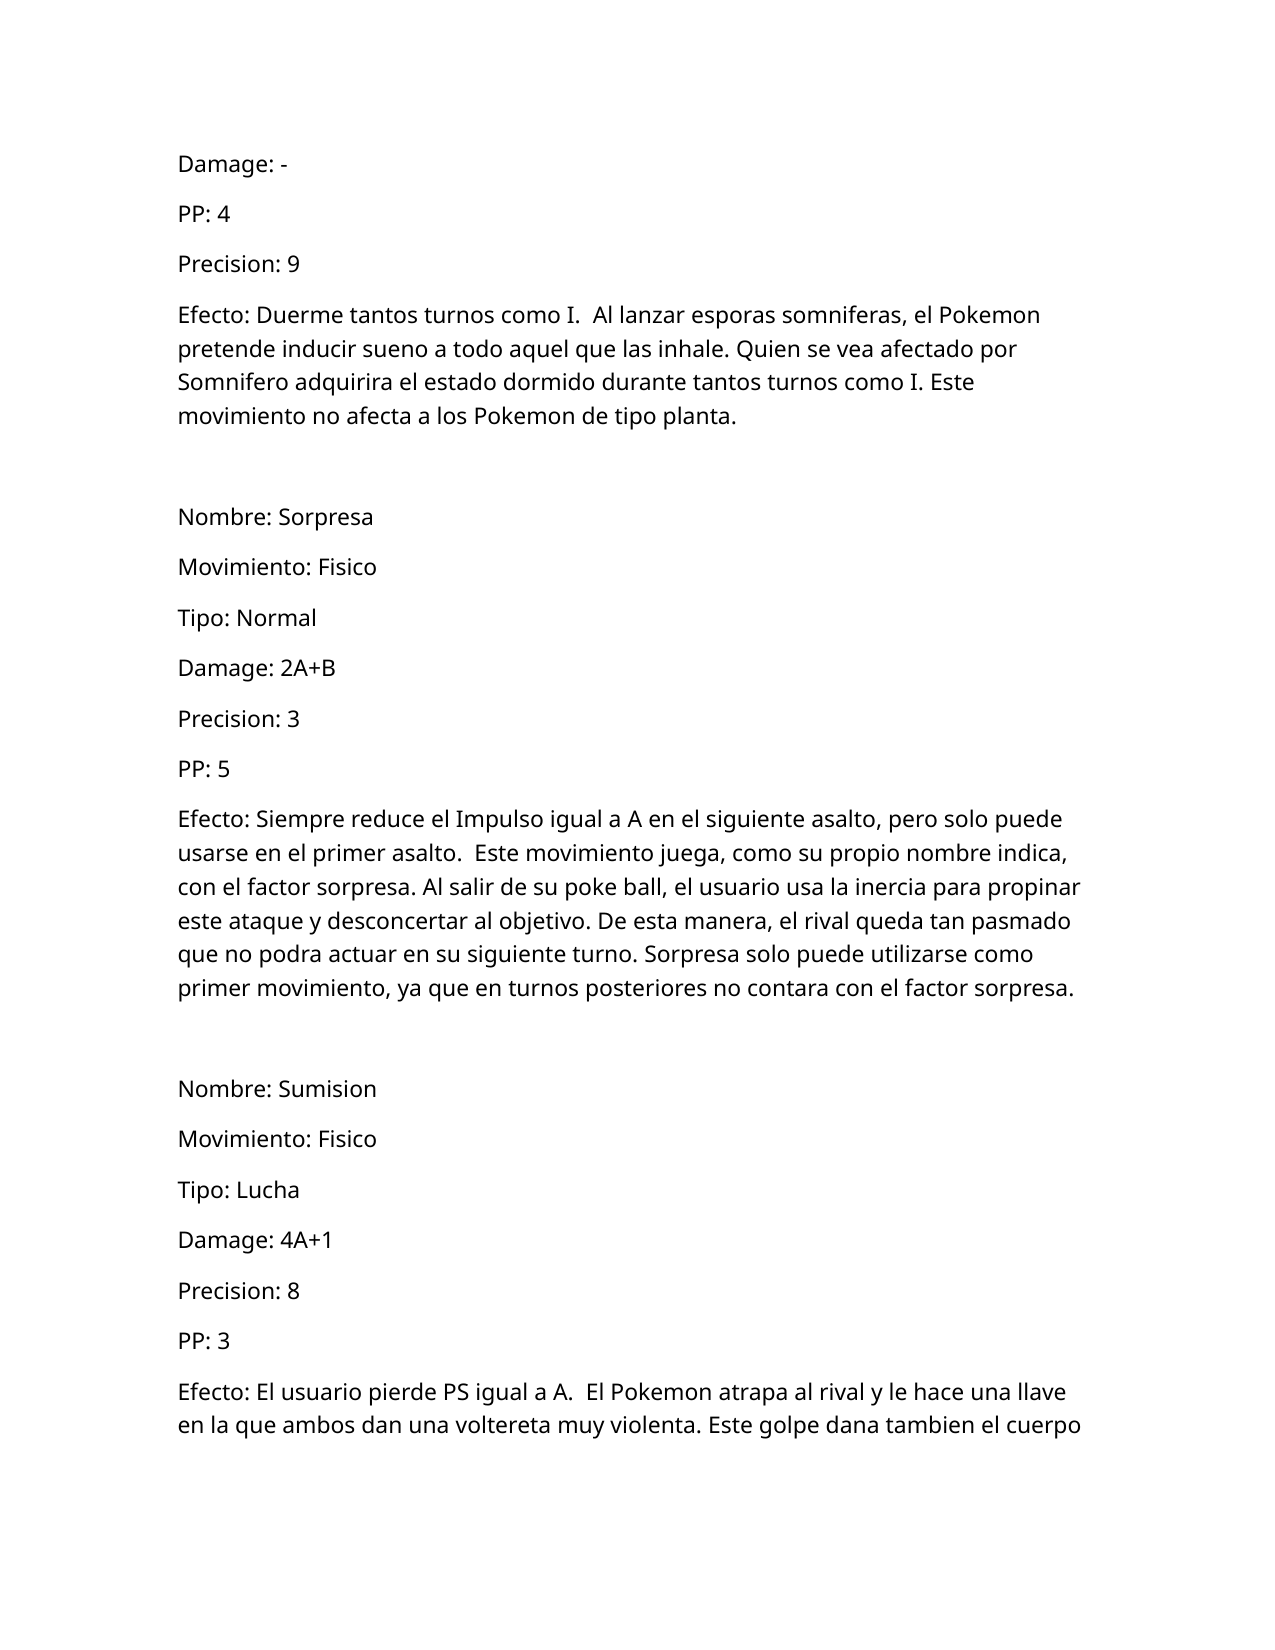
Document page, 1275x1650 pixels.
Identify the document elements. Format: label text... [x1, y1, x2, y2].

text Precision: 8 [177, 1275, 1098, 1306]
text Precision: 9 [177, 248, 1098, 280]
text Damage: 2A+B [177, 652, 1098, 683]
text Efecto: Siempre reduce el Impulso igual a A en el siguiente asalto, pero solo puede usarse en el primer asalto. Este movimiento juega, como su propio nombre indica, con el factor sorpresa. Al salir de su poke ball, el usuario usa la inercia para propinar este ataque y desconcertar al objetivo. De esta manera, el rival queda tan pasmado que no podra actuar en su siguiente turno. Sorpresa solo puede utilizarse como primer movimiento, ya que en turnos posteriores no contara con el factor sorpresa. [177, 803, 1098, 1003]
text Nombre: Sumision [177, 1073, 1098, 1104]
text Tipo: Normal [177, 602, 1098, 633]
text PP: 3 [177, 1325, 1098, 1356]
text PP: 5 [177, 753, 1098, 784]
text Damage: 4A+1 [177, 1224, 1098, 1256]
text PP: 4 [177, 198, 1098, 229]
text Nombre: Sorpresa [177, 501, 1098, 532]
text Efecto: Duerme tantos turnos como I. Al lanzar esporas somniferas, el Pokemon pretende inducir sueno a todo aquel que las inhale. Quien se vea afectado por Somnifero adquirira el estado dormido durante tantos turnos como I. Este movimiento no afecta a los Pokemon de tipo planta. [177, 299, 1098, 431]
text Movimiento: Fisico [177, 1123, 1098, 1155]
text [177, 1376, 1098, 1441]
text Precision: 3 [177, 703, 1098, 734]
text Tipo: Lucha [177, 1174, 1098, 1205]
text Damage: - [177, 148, 1098, 179]
text Movimiento: Fisico [177, 551, 1098, 583]
